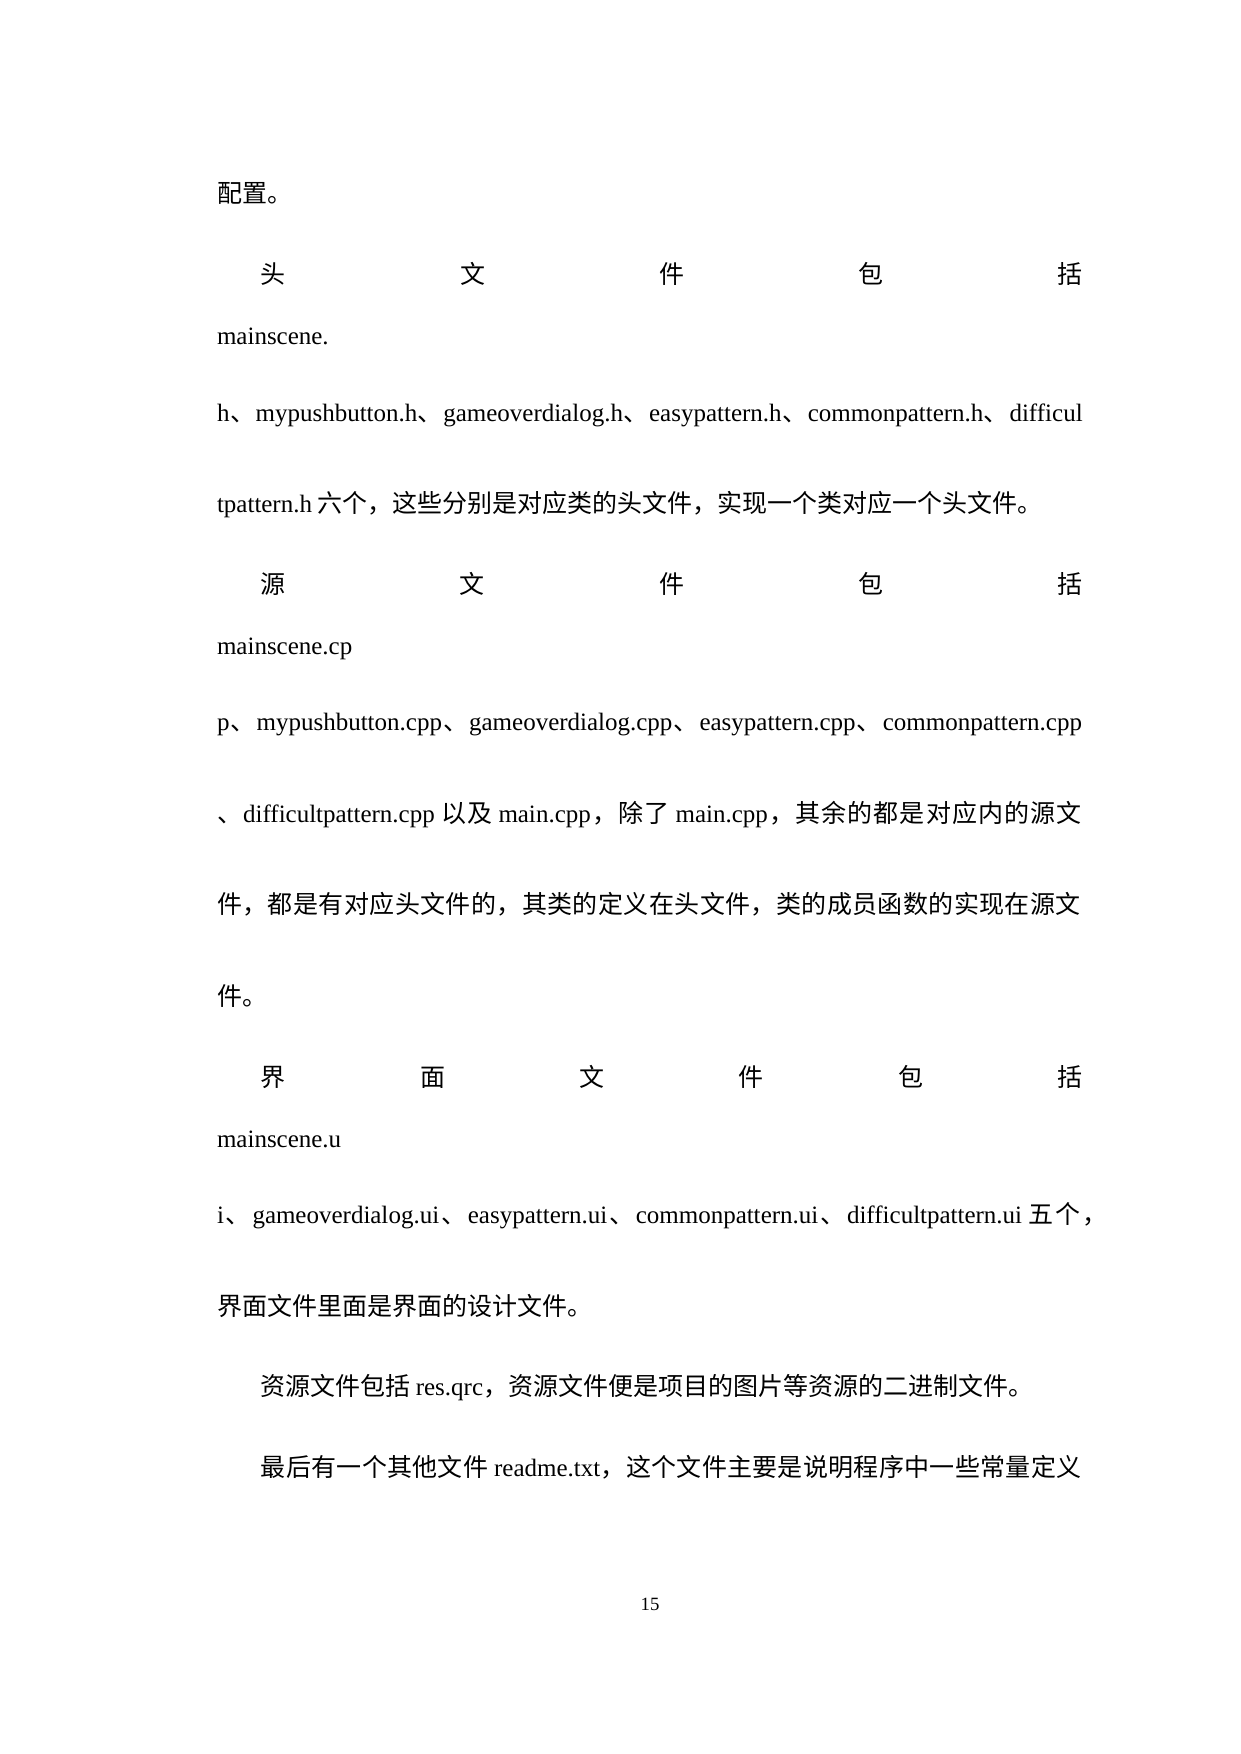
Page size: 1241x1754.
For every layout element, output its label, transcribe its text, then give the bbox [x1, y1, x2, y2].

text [217, 1432, 1082, 1499]
text 界面文件包括mainscene.ui、gameoverdialog.ui、easypattern.ui、commonpattern.ui、difficultpattern.ui五个，界面文件里面是界面的设计文件。 [217, 1041, 1082, 1338]
text 源文件包括mainscene.cpp、mypushbutton.cpp、gameoverdialog.cpp、easypattern.cpp、commonpattern.cpp、difficultpattern.cpp以及main.cpp，除了main.cpp，其余的都是对应内的源文件，都是有对应头文件的，其类的定义在头文件，类的成员函数的实现在源文件。 [217, 548, 1082, 1029]
text 资源文件包括res.qrc，资源文件便是项目的图片等资源的二进制文件。 [217, 1351, 1082, 1419]
text 头文件包括mainscene.h、mypushbutton.h、gameoverdialog.h、easypattern.h、commonpattern.h、difficultpattern.h六个，这些分别是对应类的头文件，实现一个类对应一个头文件。 [217, 239, 1082, 536]
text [217, 158, 1082, 226]
